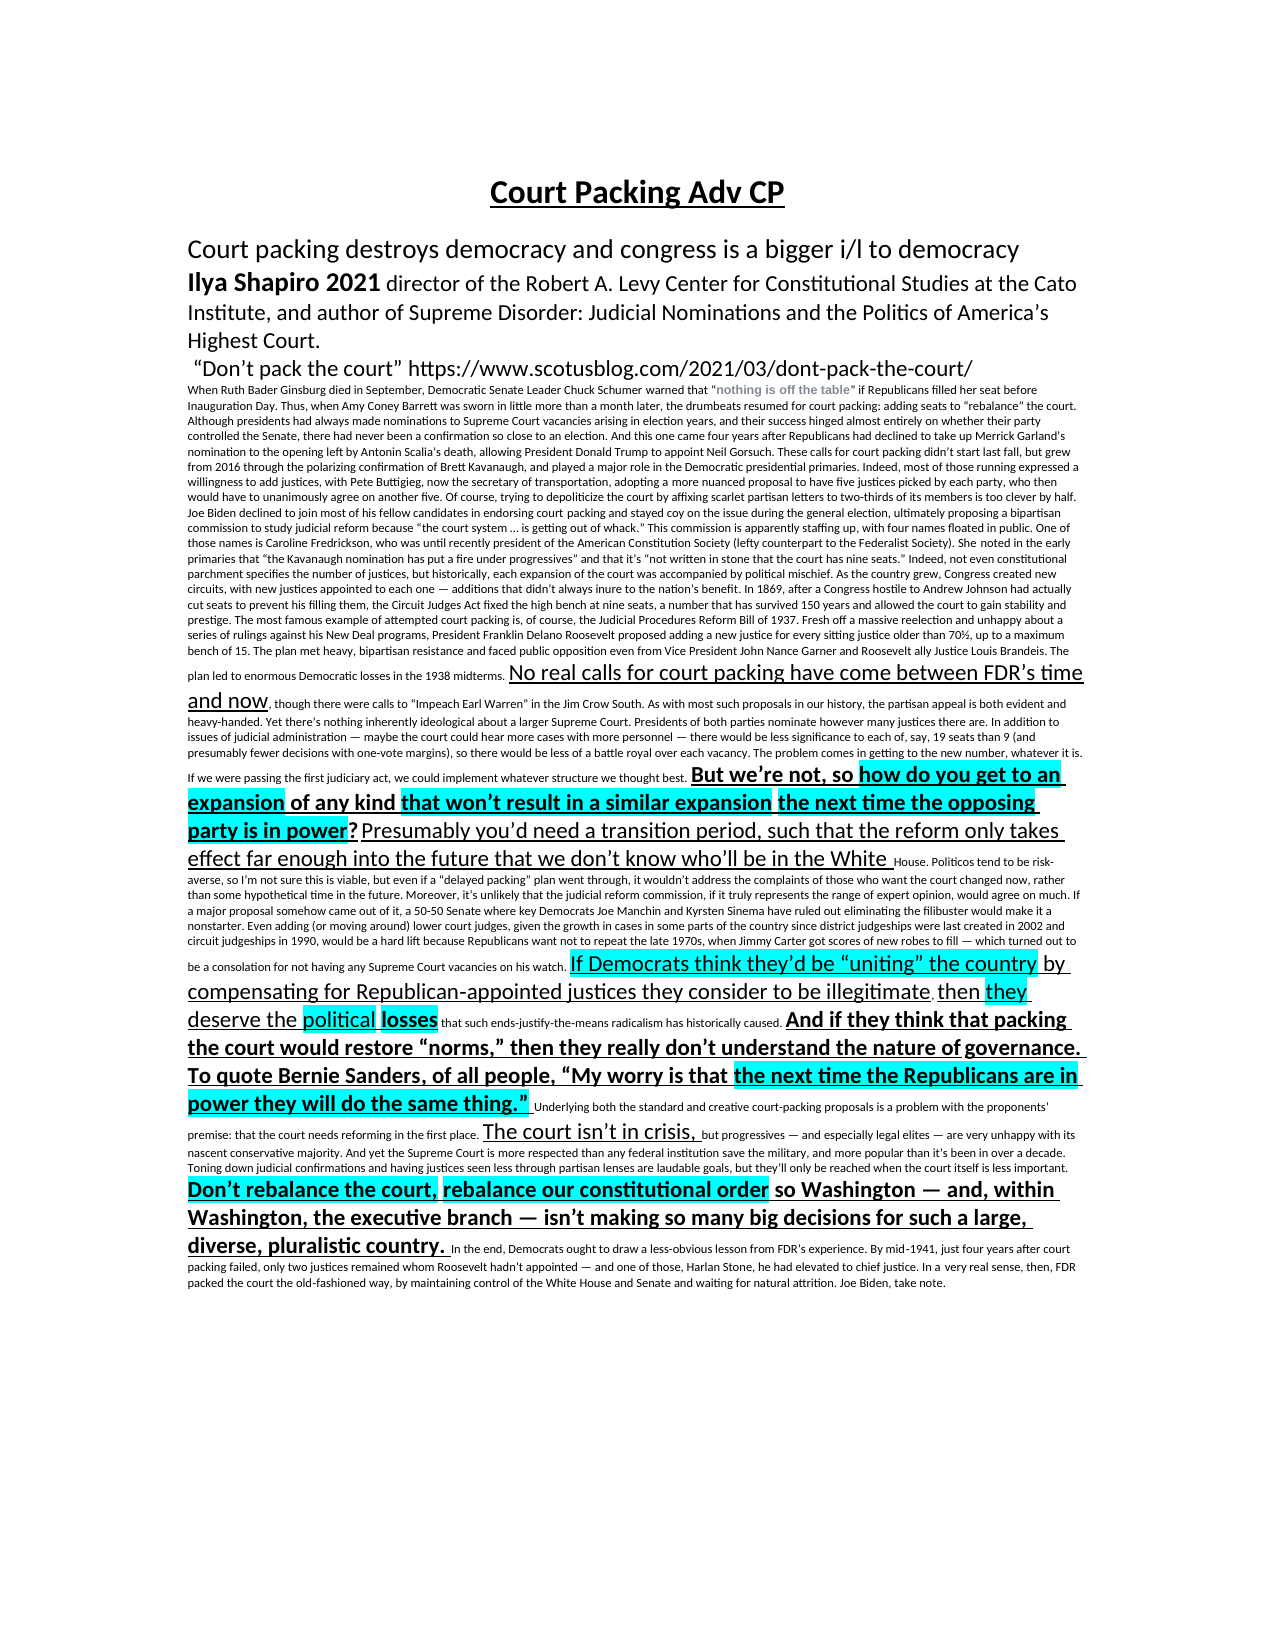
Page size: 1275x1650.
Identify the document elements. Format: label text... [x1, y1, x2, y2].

subtitle Court Packing Adv CP [187, 171, 1087, 212]
text Ilya Shapiro 2021 director of the Robert A. Levy Center for Constitutional Studies at the Cato Institute, and author of Supreme Disorder: Judicial Nominations and the Politics of America’s Highest Court. [187, 265, 1087, 354]
text When Ruth Bader Ginsburg died in September, Democratic Senate Leader Chuck Schumer warned that “nothing is off the table” if Republicans filled her seat before Inauguration Day. Thus, when Amy Coney Barrett was sworn in little more than a month later, the drumbeats resumed for court packing: adding seats to “rebalance” the court. Although presidents had always made nominations to Supreme Court vacancies arising in election years, and their success hinged almost entirely on whether their party controlled the Senate, there had never been a confirmation so close to an election. And this one came four years after Republicans had declined to take up Merrick Garland’s nomination to the opening left by Antonin Scalia’s death, allowing President Donald Trump to appoint Neil Gorsuch. These calls for court packing didn’t start last fall, but grew from 2016 through the polarizing confirmation of Brett Kavanaugh, and played a major role in the Democratic presidential primaries. Indeed, most of those running expressed a willingness to add justices, with Pete Buttigieg, now the secretary of transportation, adopting a more nuanced proposal to have five justices picked by each party, who then would have to unanimously agree on another five. Of course, trying to depoliticize the court by affixing scarlet partisan letters to two-thirds of its members is too clever by half. Joe Biden declined to join most of his fellow candidates in endorsing court ​packing and stayed coy on the issue during the general election, ultimately proposing a bipartisan commission to study judicial reform because “the court system … is getting out of whack.” This commission is apparently staffing up, with four names floated in public. One of those names is Caroline Fredrickson, who was until recently president of the American Constitution Society (lefty counterpart to the Federalist Society). She noted in the early primaries that “the Kavanaugh nomination has put a fire under progressives” and that it’s “not written in stone that the court has nine seats.” Indeed, not even constitutional parchment specifies the number of justices, but historically, each expansion of the court was accompanied by political mischief. As the country grew, Congress created new circuits, with new justices appointed to each one — additions that didn’t always inure to the nation’s benefit. In 1869, after a Congress hostile to Andrew Johnson had actually cut seats to prevent his filling them, the Circuit Judges Act fixed the high bench at nine seats, a number that has survived 150 years and allowed the court to gain stability and prestige. The most famous example of attempted court packing is, of course, the Judicial Procedures Reform Bill of 1937. Fresh off a massive reelection and unhappy about a series of rulings against his New Deal programs, President Franklin Delano Roosevelt proposed adding a new justice for every sitting justice older than 70½, up to a maximum bench of 15. The plan met heavy, bipartisan resistance and faced public opposition even from Vice President John Nance Garner and Roosevelt ally Justice Louis Brandeis. The plan led to enormous Democratic losses in the 1938 midterms. No real calls for court packing have come between FDR’s time and now, though there were calls to “Impeach Earl Warren” in the Jim Crow South. As with most such proposals in our history, the partisan appeal is both evident and heavy-handed. Yet there’s nothing inherently ideological about a larger Supreme Court. Presidents of both parties nominate however many justices there are. In addition to issues of judicial administration — maybe the court could hear more cases with more personnel — there would be less significance to each of, say, 19 seats than 9 (and presumably fewer decisions with one-vote margins), so there would be less of a battle royal over each vacancy. The problem comes in getting to the new number, whatever it is. If we were passing the first judiciary act, we could implement whatever structure we thought best. But we’re not, so how do you get to an expansion of any kind that won’t result in a similar expansion the next time the opposing party is in power? Presumably you’d need a transition period, such that the reform only takes effect far enough into the future that we don’t know who’ll be in the White House. Politicos tend to be risk-averse, so I’m not sure this is viable, but even if a “delayed packing” plan went through, it wouldn’t address the complaints of those who want the court changed now, rather than some hypothetical time in the future. Moreover, it’s unlikely that the judicial reform commission, if it truly represents the range of expert opinion, would agree on much. If a major proposal somehow came out of it, a 50-50 Senate where key Democrats Joe Manchin and Kyrsten Sinema have ruled out eliminating the filibuster would make it a nonstarter. Even adding (or moving around) lower court judges, given the growth in cases in some parts of the country since district judgeships were last created in 2002 and circuit judgeships in 1990, would be a hard lift because Republicans want not to repeat the late 1970s, when Jimmy Carter got scores of new robes to fill — which turned out to be a consolation for not having any Supreme Court vacancies on his watch. If Democrats think they’d be “uniting” the country by compensating for Republican‐​appointed justices they consider to be illegitimate, then they deserve the political losses that such ends‐​justify‐​the‐​means radicalism has historically caused. And if they think that packing the court would restore “norms,” then they really don’t understand the nature of governance. To quote Bernie Sanders, of all people, “My worry is that the next time the Republicans are in power they will do the same thing.” Underlying both the standard and creative court-packing proposals is a problem with the proponents’ premise: that the court needs reforming in the first place. The court isn’t in crisis, but progressives — and especially legal elites — are very unhappy with its nascent conservative majority. And yet the Supreme Court is more respected than any federal institution save the military, and more popular than it’s been in over a decade. Toning down judicial confirmations and having justices seen less through partisan lenses are laudable goals, but they’ll only be reached when the court itself is less important. Don’t rebalance the court, rebalance our constitutional order so Washington — and, within Washington, the executive branch — isn’t making so many big decisions for such a large, diverse, pluralistic country. In the end, Democrats ought to draw a less-obvious lesson from FDR’s experience. By mid‐​1941, just four years after court ​packing failed, only two justices remained whom Roosevelt hadn’t appointed — and one of those, Harlan Stone, he had elevated to chief justice. In a very real sense, then, FDR packed the court the old‐​fashioned way, by maintaining control of the White House and Senate and waiting for natural attrition. Joe Biden, take note. [187, 382, 1087, 1290]
text Court packing destroys democracy and congress is a bigger i/l to democracy [187, 232, 1087, 265]
text “Don’t pack the court” https://www.scotusblog.com/2021/03/dont-pack-the-court/ [187, 354, 1087, 382]
